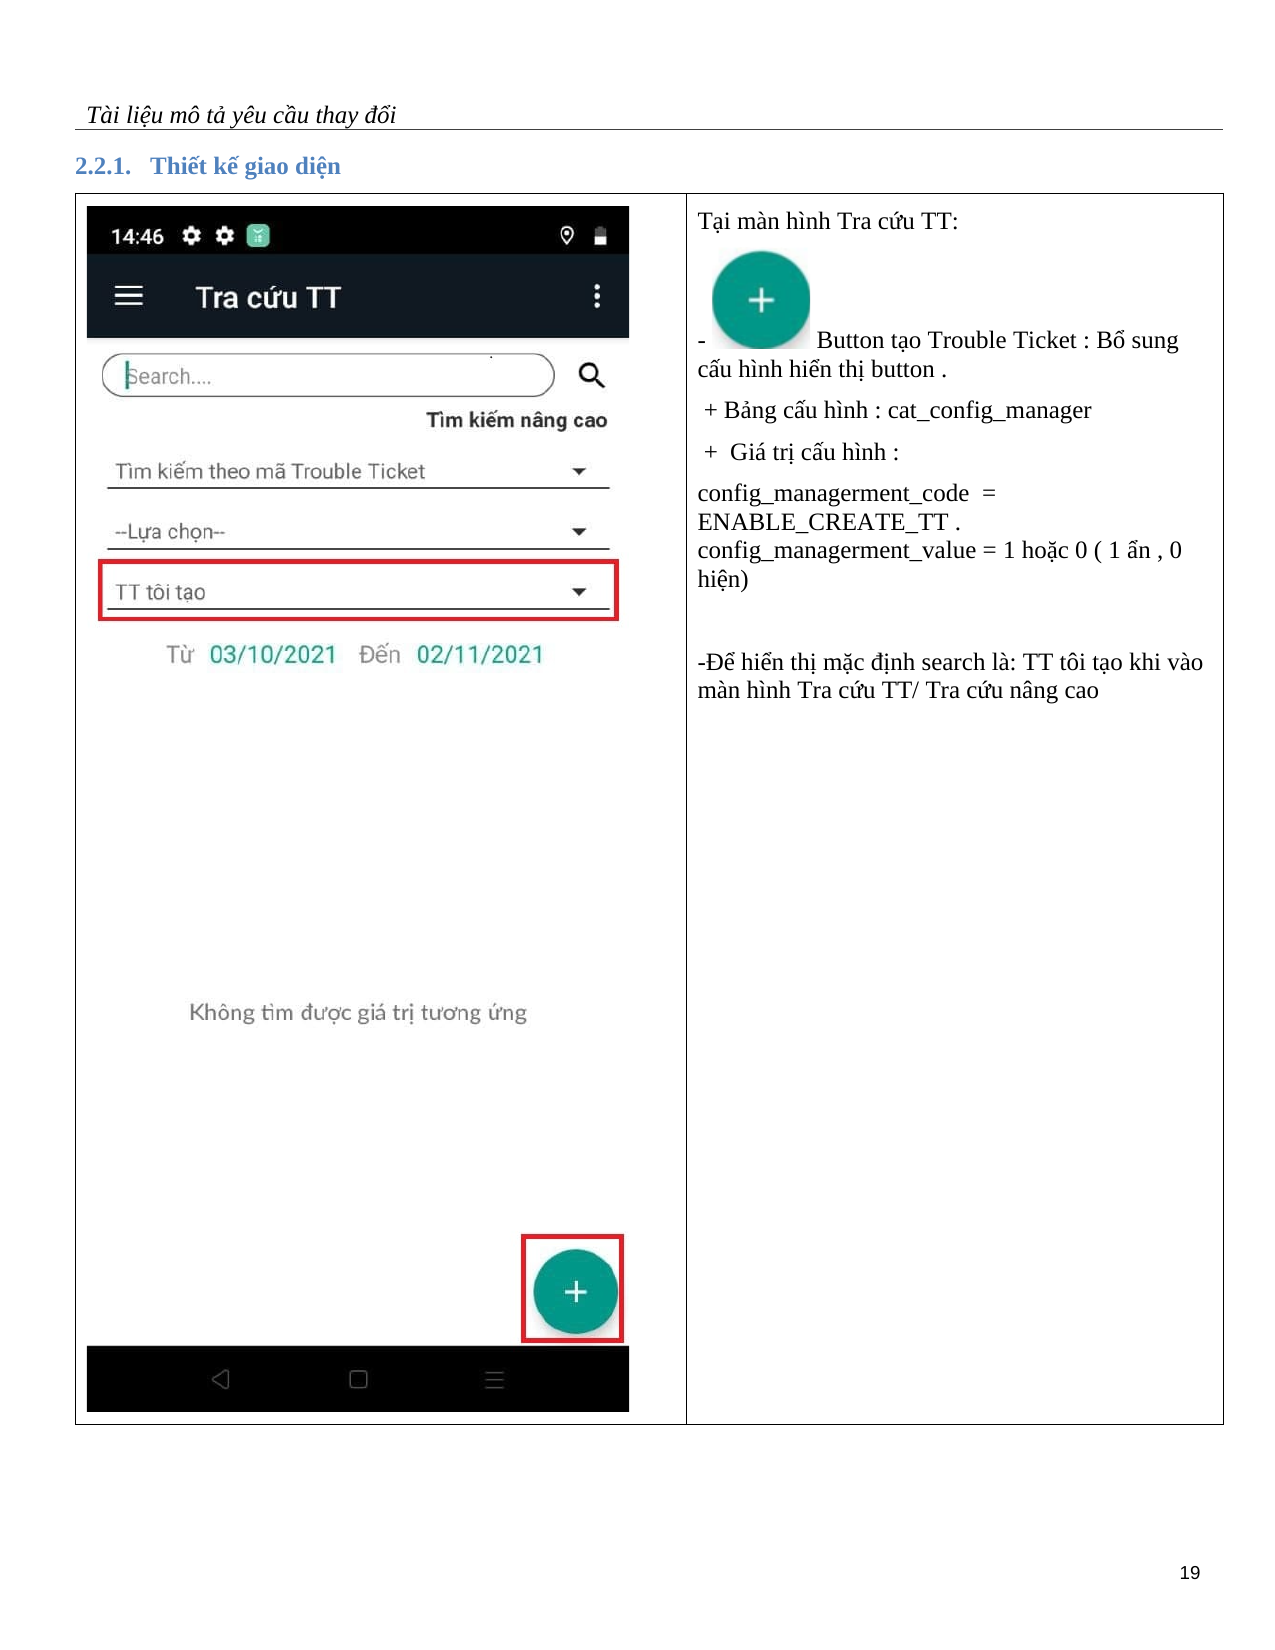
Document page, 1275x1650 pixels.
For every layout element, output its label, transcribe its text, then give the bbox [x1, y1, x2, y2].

table_header Tại màn hình Tra cứu TT: - Button tạo Trouble Ticket : Bổ sung cấu hình hiển thị button . + Bảng cấu hình : cat_config_manager + Giá trị cấu hình : config_managerment_code = ENABLE_CREATE_TT . config_managerment_value = 1 hoặc 0 ( 1 ẩn , 0 hiện) -Để hiển thị mặc định search là: TT tôi tạo khi vào màn hình Tra cứu TT/ Tra cứu nâng cao [687, 194, 1223, 1424]
picture [86, 206, 630, 1412]
table_header [76, 194, 686, 1424]
subtitle Thiết kế giao diện [75, 151, 1200, 180]
picture [711, 247, 811, 349]
